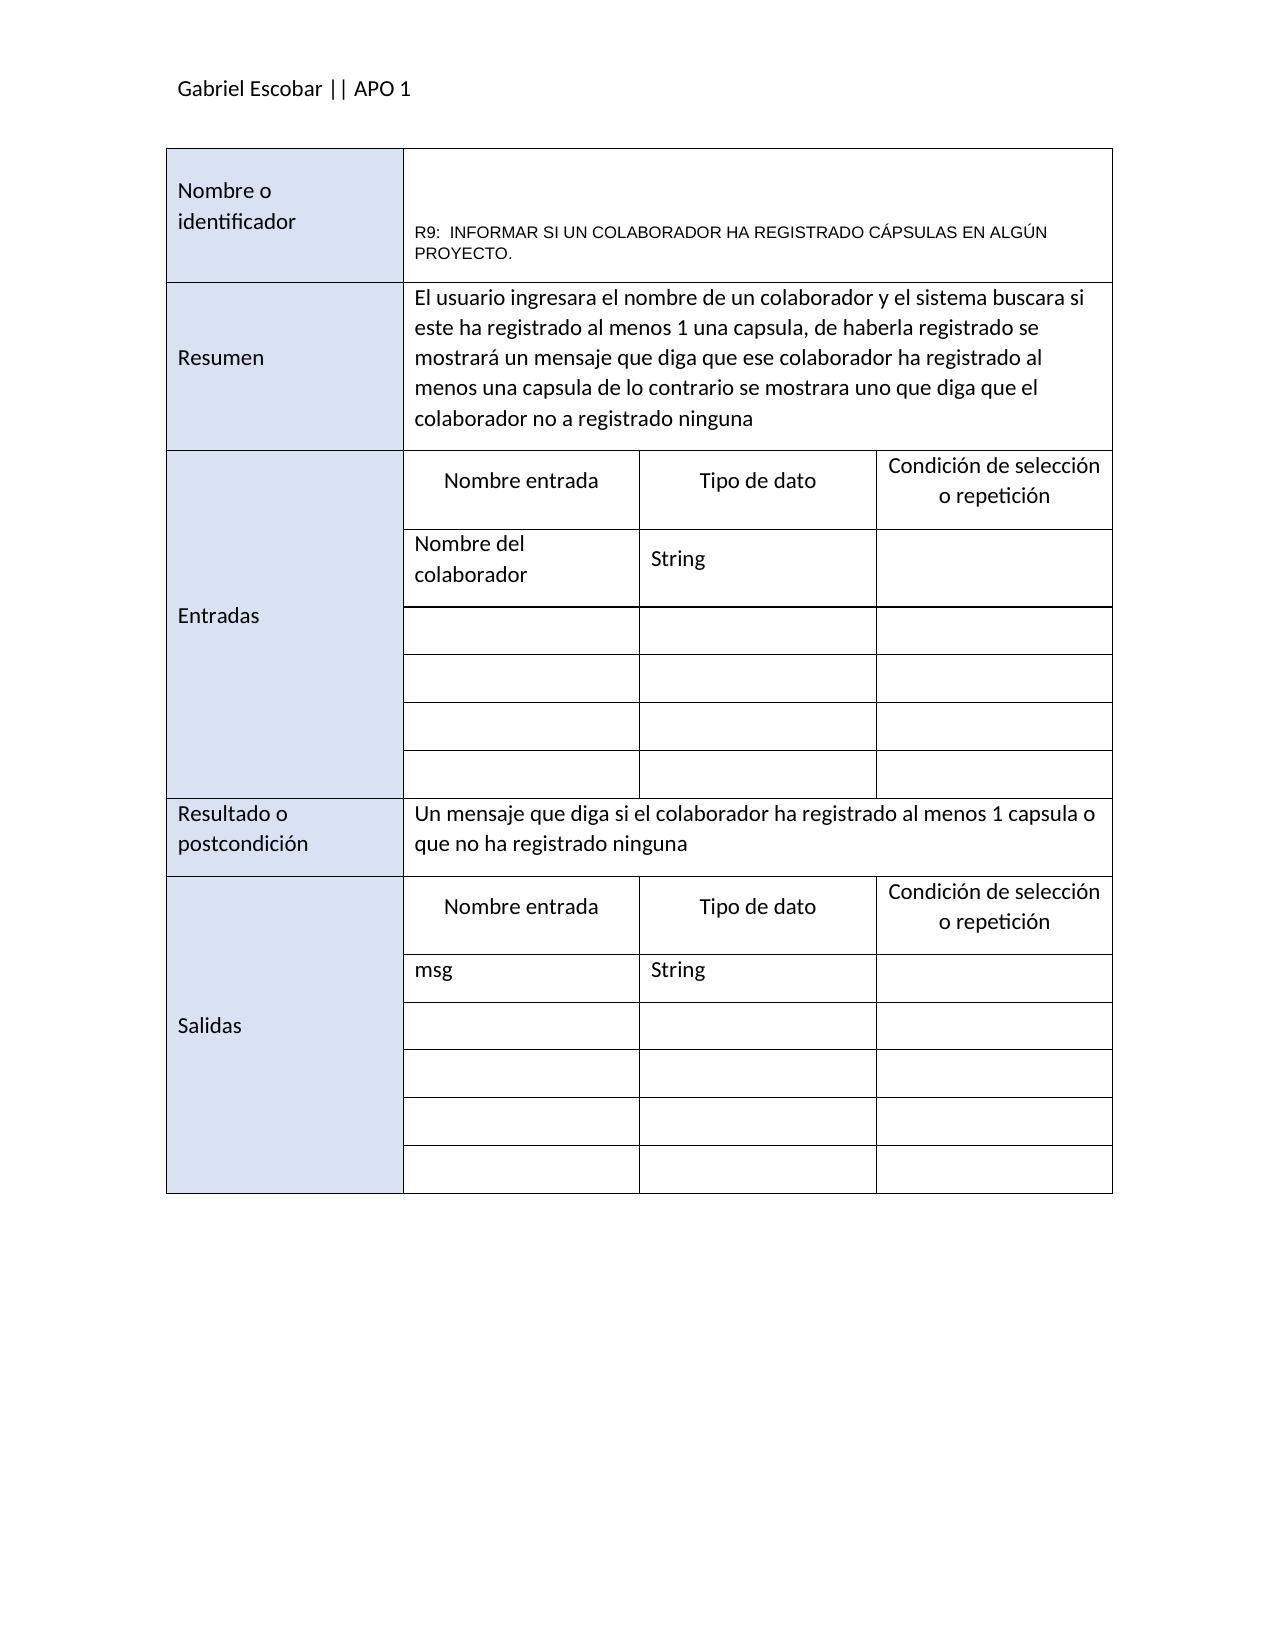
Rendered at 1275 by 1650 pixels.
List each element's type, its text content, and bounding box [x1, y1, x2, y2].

table_cell [404, 703, 639, 750]
table_cell [877, 655, 1112, 702]
table_cell String [640, 530, 876, 606]
table_cell Resultado o postcondición [167, 799, 403, 876]
table_cell [404, 751, 639, 798]
table_cell [877, 1003, 1112, 1049]
table_cell Nombre entrada [404, 877, 639, 954]
table_cell [640, 1050, 876, 1097]
table_cell [877, 530, 1112, 606]
table_header R9: INFORMAR SI UN COLABORADOR HA REGISTRADO CÁPSULAS EN ALGÚN PROYECTO. [404, 149, 1112, 282]
table_cell Nombre entrada [404, 451, 639, 528]
table_cell Tipo de dato [640, 451, 876, 528]
table_cell String [640, 955, 876, 1002]
table_cell [640, 703, 876, 750]
table_cell [877, 751, 1112, 798]
table_cell [877, 1098, 1112, 1145]
table_cell [404, 1146, 639, 1193]
table_cell [404, 608, 639, 654]
table_cell [404, 1050, 639, 1097]
table_cell [877, 955, 1112, 1002]
table_cell [640, 1003, 876, 1049]
table_cell Condición de selección o repetición [877, 451, 1112, 528]
table_cell Nombre del colaborador [404, 530, 639, 606]
table_cell [877, 703, 1112, 750]
table_cell [877, 608, 1112, 654]
table_cell [877, 1146, 1112, 1193]
table_cell [877, 1050, 1112, 1097]
table_cell Resumen [167, 283, 403, 450]
table_cell [640, 1098, 876, 1145]
table_cell Un mensaje que diga si el colaborador ha registrado al menos 1 capsula o que no ha registrado ninguna [404, 799, 1112, 876]
table_header Nombre o identificador [167, 149, 403, 282]
table_cell [404, 1098, 639, 1145]
table_cell [404, 1003, 639, 1049]
table_cell Tipo de dato [640, 877, 876, 954]
table_cell [640, 655, 876, 702]
table_cell Condición de selección o repetición [877, 877, 1112, 954]
table_cell Salidas [167, 877, 403, 1193]
table_cell Entradas [167, 451, 403, 798]
table_cell [640, 1146, 876, 1193]
table_cell [640, 608, 876, 654]
table_cell El usuario ingresara el nombre de un colaborador y el sistema buscara si este ha registrado al menos 1 una capsula, de haberla registrado se mostrará un mensaje que diga que ese colaborador ha registrado al menos una capsula de lo contrario se mostrara uno que diga que el colaborador no a registrado ninguna [404, 283, 1112, 450]
table_cell msg [404, 955, 639, 1002]
table_cell [404, 655, 639, 702]
table_cell [640, 751, 876, 798]
